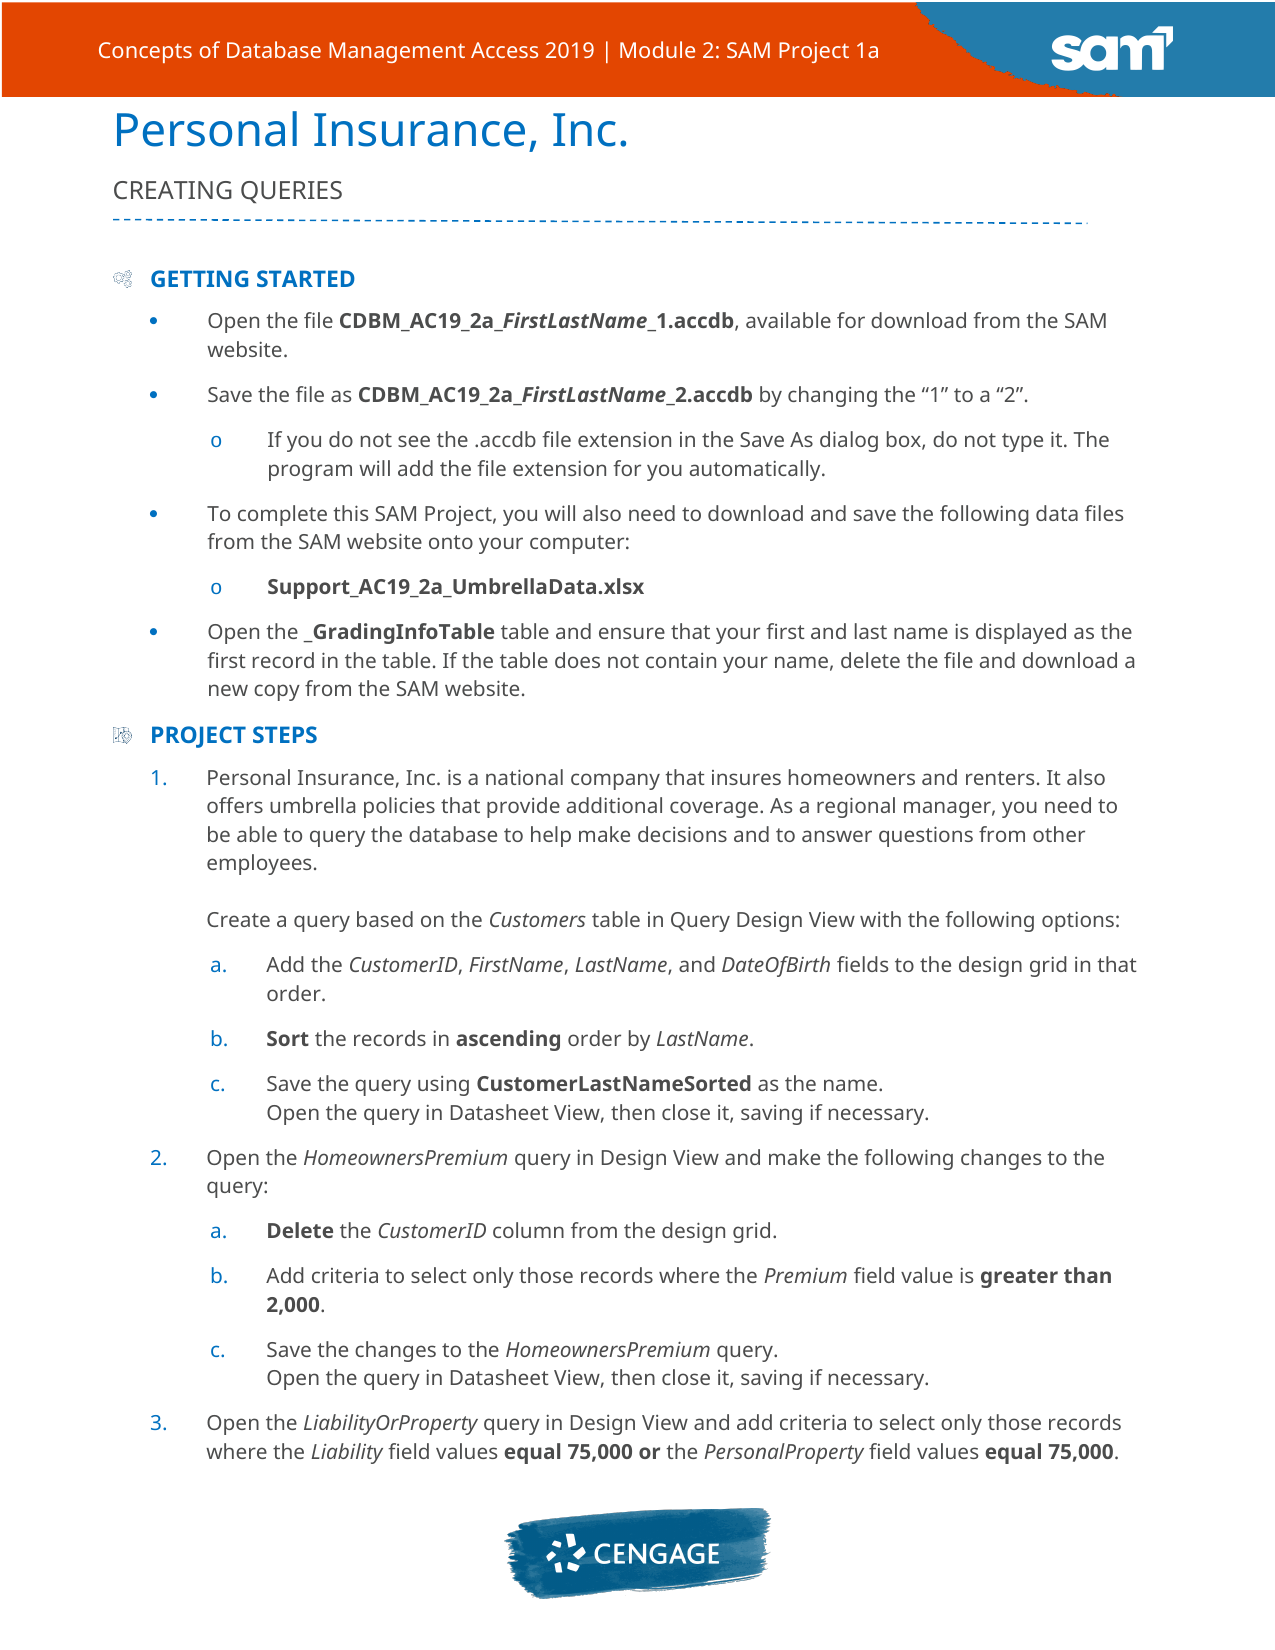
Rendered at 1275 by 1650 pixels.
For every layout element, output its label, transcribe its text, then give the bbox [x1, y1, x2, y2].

text Delete the CustomerID column from the design grid. [210, 1216, 1144, 1245]
text Save the file as CDBM_AC19_2a_FirstLastName_2.accdb by changing the “1” to a “2”. [150, 380, 1144, 408]
text Add the CustomerID, FirstName, LastName, and DateOfBirth fields to the design grid in that order. [210, 951, 1144, 1007]
picture [113, 727, 132, 744]
picture [504, 1508, 772, 1599]
subtitle Creating Queries [112, 172, 1275, 206]
text Save the changes to the HomeownersPremium query. Open the query in Datasheet View, then close it, saving if necessary. [210, 1335, 1144, 1392]
text Open the HomeownersPremium query in Design View and make the following changes to the query: [150, 1143, 1144, 1199]
text Personal Insurance, Inc. is a national company that insures homeowners and renters. It also offers umbrella policies that provide additional coverage. As a regional manager, you need to be able to query the database to help make decisions and to answer questions from other employees. Create a query based on the Customers table in Query Design View with the following options: [150, 763, 1144, 934]
text Add criteria to select only those records where the Premium field value is greater than 2,000. [210, 1261, 1144, 1318]
title Personal Insurance, Inc. [112, 97, 1144, 160]
text Open the _GradingInfoTable table and ensure that your first and last name is displayed as the first record in the table. If the table does not contain your name, delete the file and download a new copy from the SAM website. [150, 617, 1144, 703]
text Open the file CDBM_AC19_2a_FirstLastName_1.accdb, available for download from the SAM website. [150, 306, 1144, 363]
text If you do not see the .accdb file extension in the Save As dialog box, do not type it. The program will add the file extension for you automatically. [210, 425, 1144, 482]
picture [113, 270, 132, 288]
subtitle GETTING STARTED [112, 263, 1144, 294]
text Save the query using CustomerLastNameSorted as the name. Open the query in Datasheet View, then close it, saving if necessary. [210, 1069, 1144, 1126]
list Support_AC19_2a_UmbrellaData.xlsx [210, 572, 1144, 601]
picture [906, 2, 1275, 97]
text To complete this SAM Project, you will also need to download and save the following data files from the SAM website onto your computer: [150, 499, 1144, 556]
text PROJECT STEPS [112, 719, 1144, 751]
text Sort the records in ascending order by LastName. [210, 1024, 1144, 1052]
